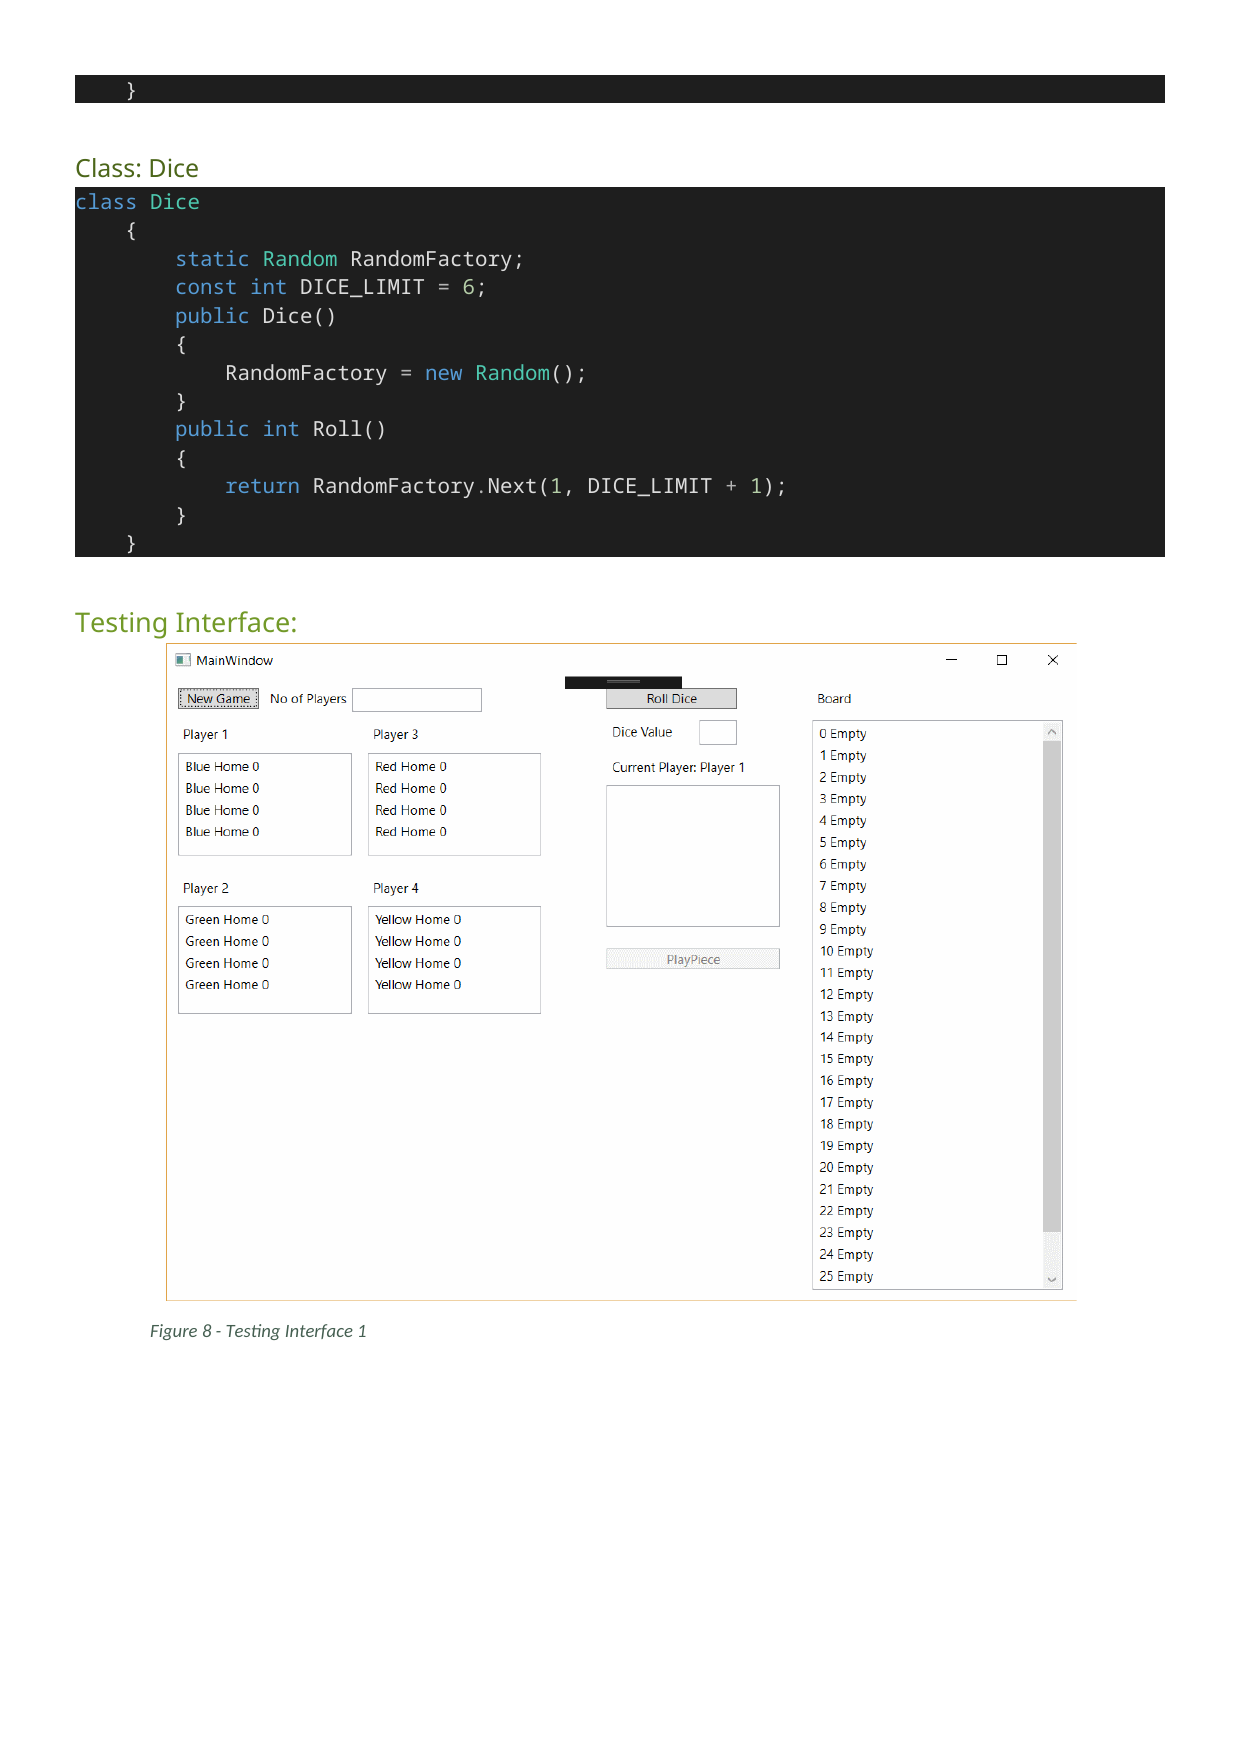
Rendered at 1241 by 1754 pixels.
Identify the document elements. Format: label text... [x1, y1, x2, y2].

text } [75, 528, 1165, 557]
text return RandomFactory.Next(1, DICE_LIMIT + 1); [75, 471, 1165, 500]
text public Dice() [75, 301, 1165, 329]
text class Dice [75, 187, 1165, 216]
text { [75, 443, 1165, 471]
text static Random RandomFactory; [75, 244, 1165, 272]
text RandomFactory = new Random(); [75, 358, 1165, 386]
text } [75, 500, 1165, 528]
text public int Roll() [75, 414, 1165, 443]
text { [75, 329, 1165, 358]
text { [75, 216, 1165, 244]
text } [75, 386, 1165, 414]
subtitle Class: Dice [75, 150, 1165, 184]
subtitle Testing Interface: [75, 604, 1165, 641]
text const int DICE_LIMIT = 6; [75, 272, 1165, 301]
picture [163, 643, 1077, 1301]
text } [75, 75, 1165, 103]
